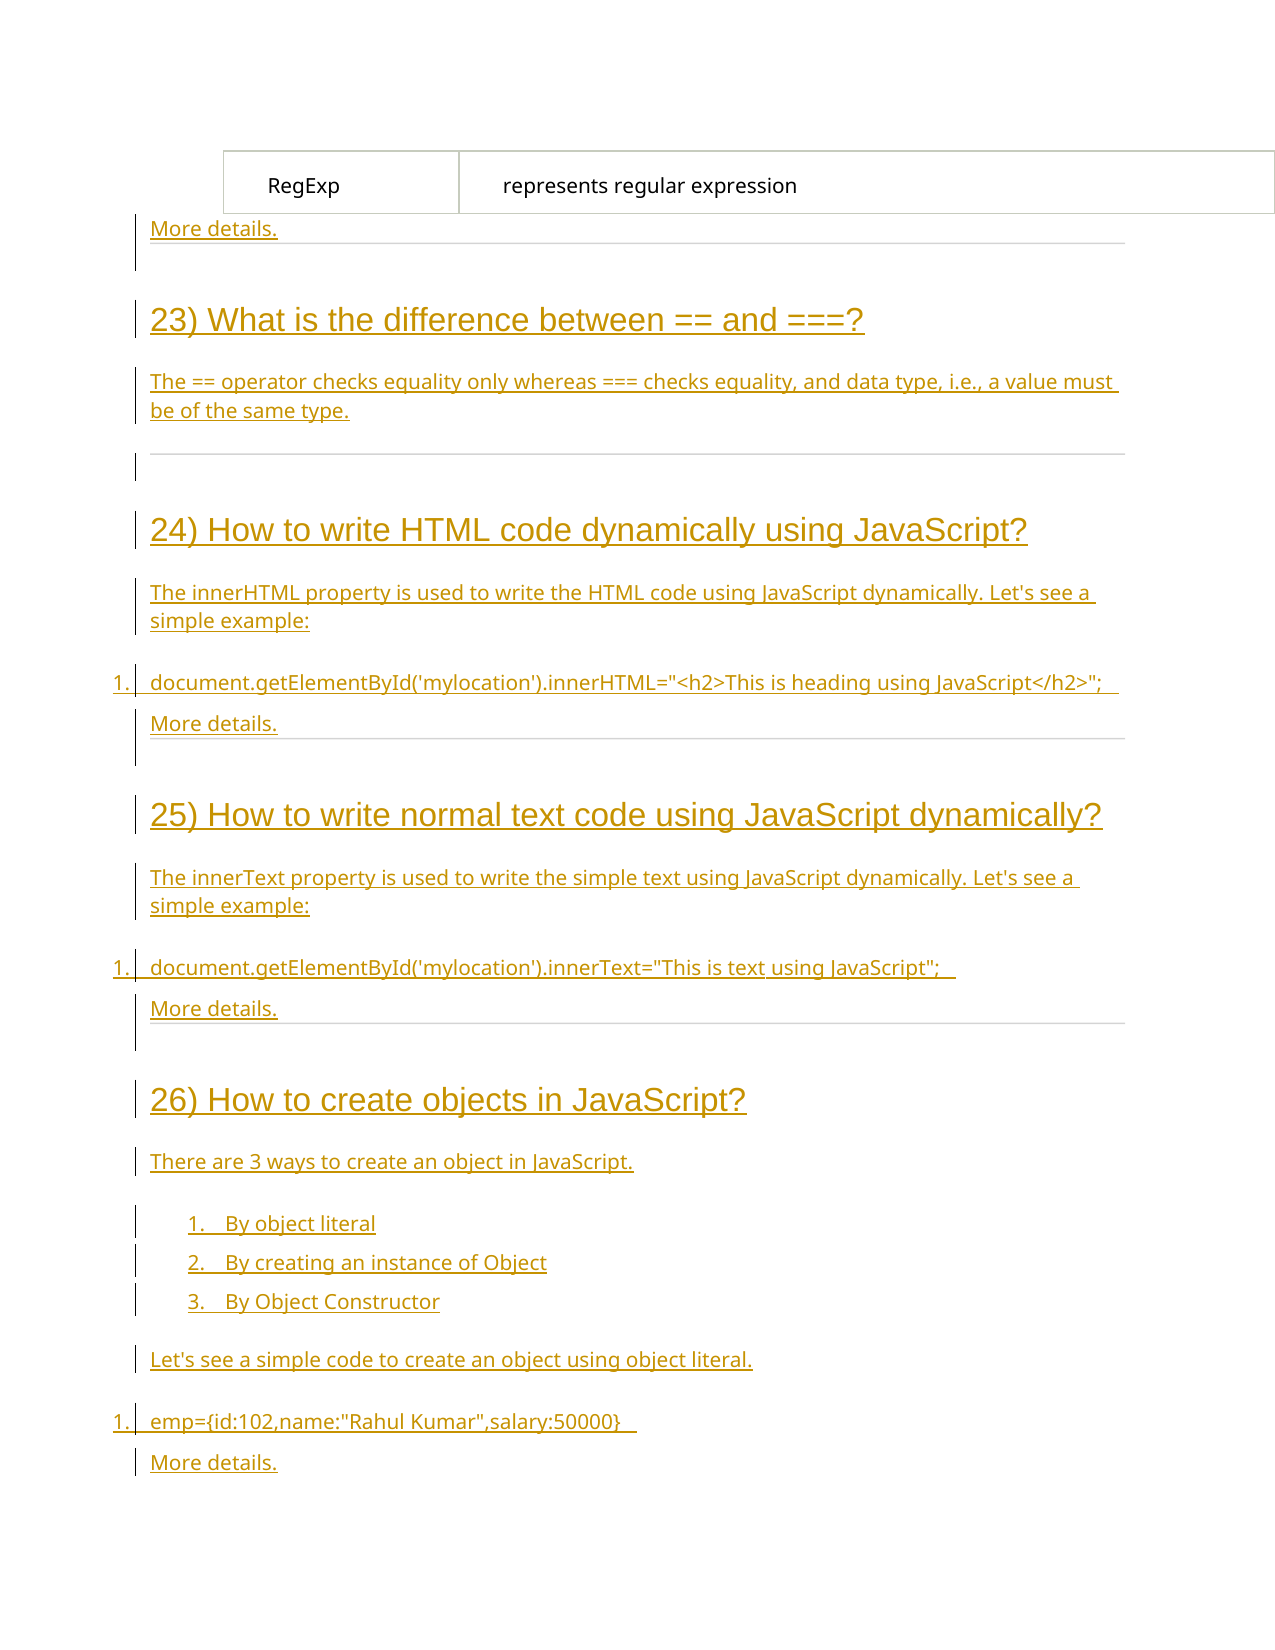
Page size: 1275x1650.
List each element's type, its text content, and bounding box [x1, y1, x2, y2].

table_cell represents regular expression [460, 152, 1274, 212]
table_cell RegExp [224, 152, 458, 212]
